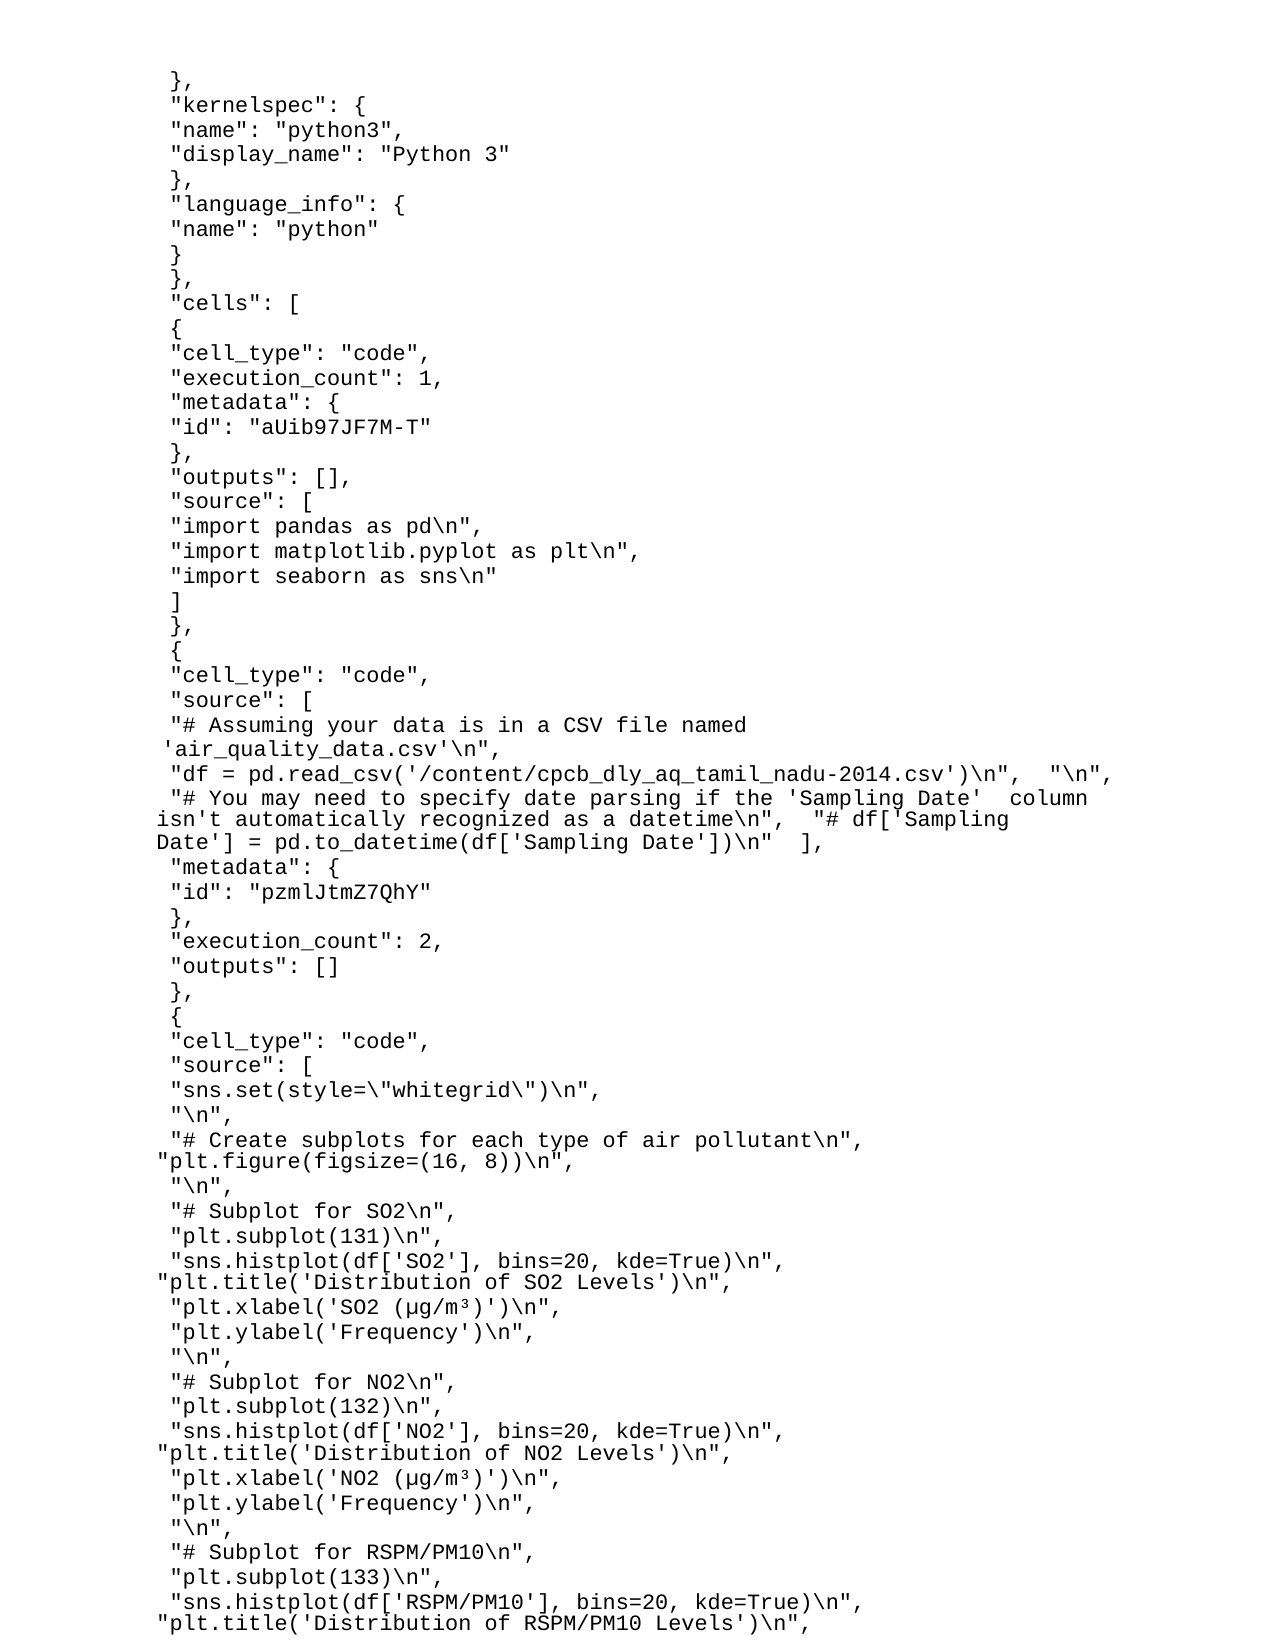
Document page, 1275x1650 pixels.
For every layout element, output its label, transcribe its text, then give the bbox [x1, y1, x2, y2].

text "cell_type": "code", [156, 664, 1203, 689]
text "df = pd.read_csv('/content/cpcb_dly_aq_tamil_nadu-2014.csv')\n", "\n", [156, 763, 1115, 786]
text "outputs": [] [156, 956, 1203, 980]
text 'air_quality_data.csv'\n", [161, 738, 1203, 763]
text "cells": [ [156, 292, 1203, 317]
text }, [156, 980, 1203, 1005]
text "plt.xlabel('SO2 (µg/m³)')\n", [156, 1297, 1203, 1321]
text "name": "python3", [156, 119, 1203, 143]
text "cell_type": "code", [156, 1030, 1203, 1055]
text "metadata": { [156, 856, 1203, 881]
text "plt.subplot(132)\n", [156, 1396, 1203, 1421]
text "sns.histplot(df['NO2'], bins=20, kde=True)\n", "plt.title('Distribution of NO2 Levels')\n", [156, 1421, 879, 1467]
text "kernelspec": { [156, 94, 1203, 119]
text "sns.histplot(df['SO2'], bins=20, kde=True)\n", "plt.title('Distribution of SO2 Levels')\n", [156, 1250, 879, 1296]
text "# Subplot for SO2\n", [156, 1200, 1203, 1225]
text "cell_type": "code", [156, 342, 1203, 367]
text "\n", [156, 1517, 1203, 1541]
text "plt.subplot(133)\n", [156, 1566, 1203, 1591]
text "id": "aUib97JF7M-T" [156, 416, 1203, 441]
text { [156, 639, 1203, 664]
text "plt.ylabel('Frequency')\n", [156, 1492, 1203, 1517]
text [156, 1591, 958, 1637]
text }, [156, 168, 1203, 193]
text "# You may need to specify date parsing if the 'Sampling Date' column isn't automatically recognized as a datetime\n", "# df['Sampling Date'] = pd.to_datetime(df['Sampling Date'])\n" ], [156, 787, 1089, 856]
text }, [156, 267, 1203, 292]
text "# Create subplots for each type of air pollutant\n", "plt.figure(figsize=(16, 8))\n", [156, 1129, 958, 1175]
text }, [156, 69, 1203, 94]
text "source": [ [156, 491, 1203, 515]
text { [156, 317, 1203, 342]
text }, [156, 441, 1203, 466]
text "\n", [156, 1176, 1203, 1200]
text ] [156, 590, 1203, 614]
text "# Assuming your data is in a CSV file named [156, 714, 1203, 738]
text "execution_count": 1, [156, 367, 1203, 391]
text "metadata": { [156, 391, 1203, 416]
text "# Subplot for RSPM/PM10\n", [156, 1541, 1203, 1566]
text "import seaborn as sns\n" [156, 565, 1203, 590]
text "# Subplot for NO2\n", [156, 1371, 1203, 1396]
text "\n", [156, 1104, 1203, 1129]
text }, [156, 614, 1203, 639]
text "plt.subplot(131)\n", [156, 1225, 1203, 1250]
text "plt.xlabel('NO2 (µg/m³)')\n", [156, 1467, 1203, 1492]
text "sns.set(style=\"whitegrid\")\n", [156, 1079, 1203, 1104]
text } [156, 243, 1203, 267]
text "import matplotlib.pyplot as plt\n", [156, 540, 1203, 565]
text }, [156, 906, 1203, 931]
text "display_name": "Python 3" [156, 143, 1203, 168]
text "name": "python" [156, 218, 1203, 243]
text "import pandas as pd\n", [156, 515, 1203, 540]
text "outputs": [], [156, 466, 1203, 491]
text "execution_count": 2, [156, 931, 1203, 956]
text "id": "pzmlJtmZ7QhY" [156, 881, 1203, 906]
text "source": [ [156, 1055, 1203, 1079]
text "\n", [156, 1346, 1203, 1371]
text "source": [ [156, 689, 1203, 714]
text "language_info": { [156, 193, 1203, 218]
text { [156, 1005, 1203, 1030]
text "plt.ylabel('Frequency')\n", [156, 1321, 1203, 1346]
